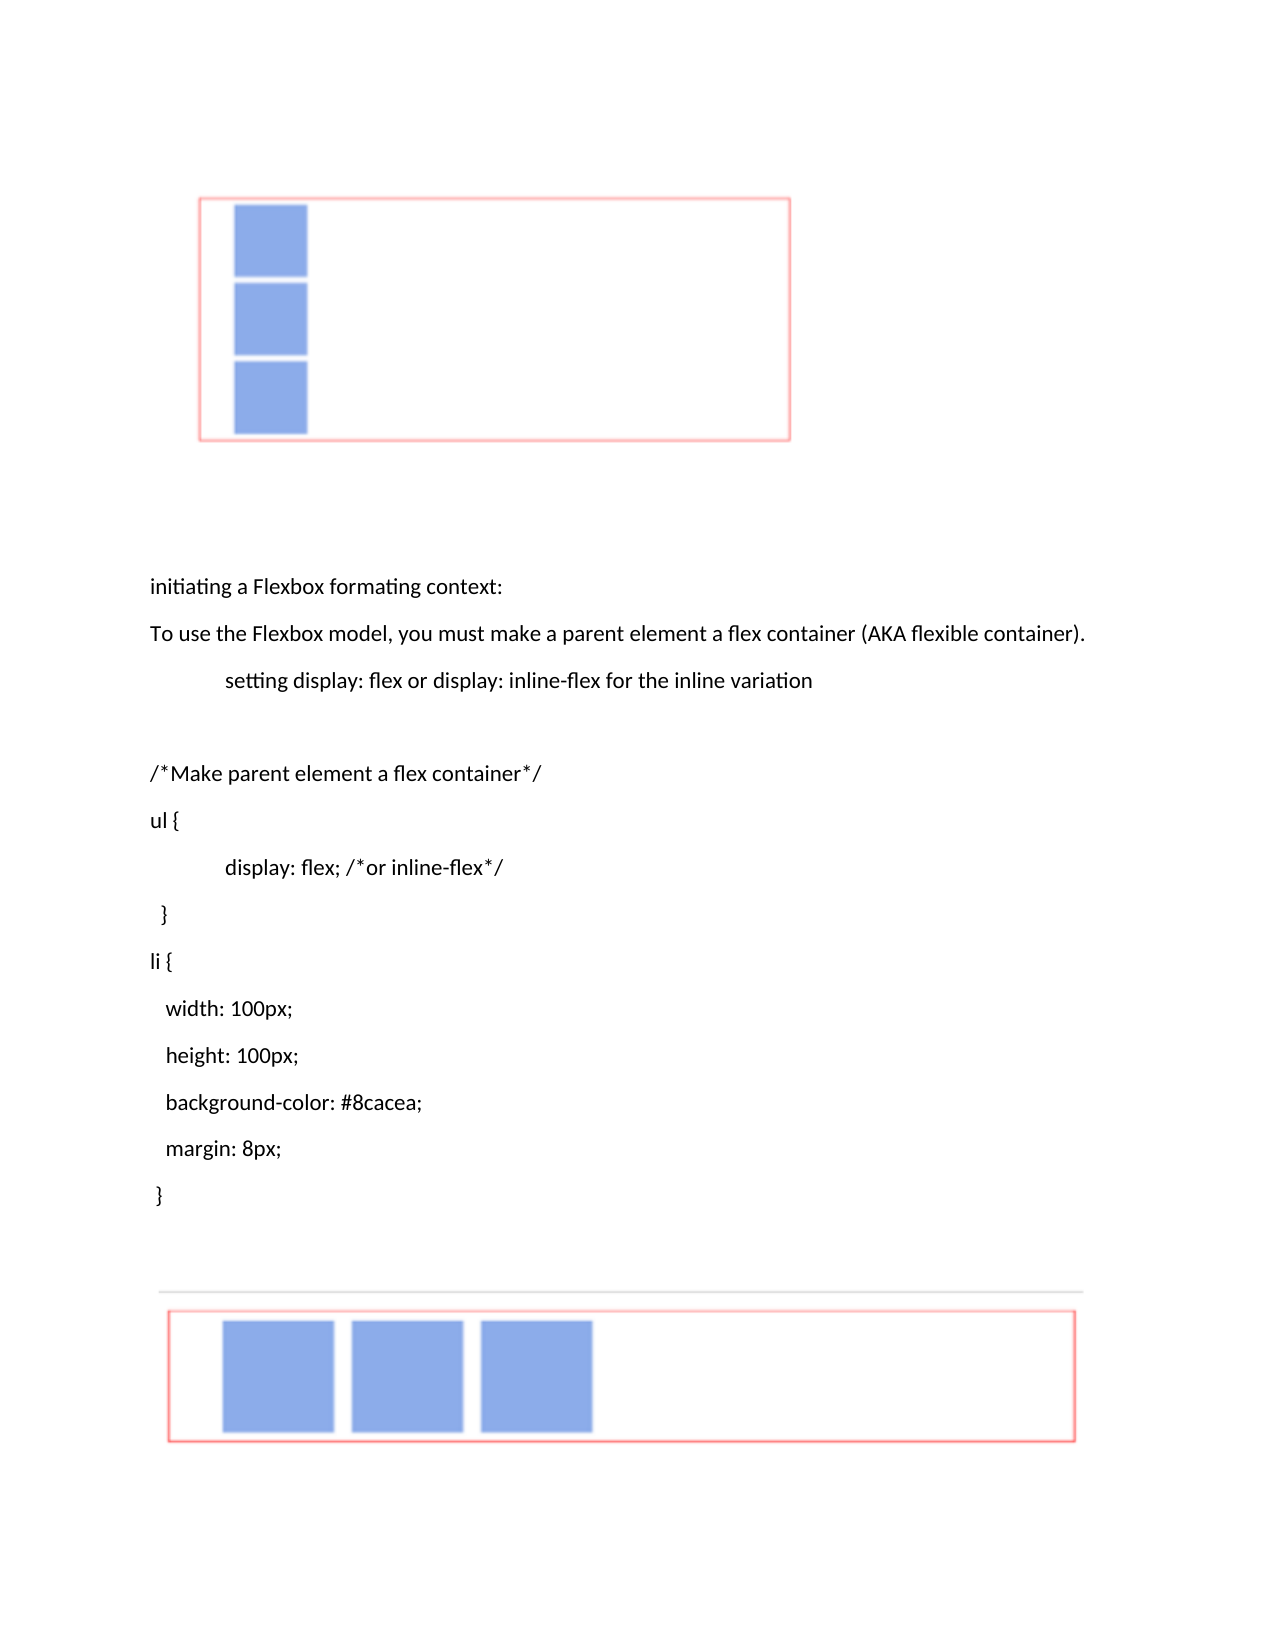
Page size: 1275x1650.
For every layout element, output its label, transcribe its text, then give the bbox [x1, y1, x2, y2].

picture [150, 150, 854, 507]
text margin: 8px; [150, 1134, 1125, 1162]
text To use the Flexbox model, you must make a parent element a flex container (AKA flexible container). [150, 619, 1125, 647]
text setting display: flex or display: inline-flex for the inline variation [150, 666, 1125, 694]
text height: 100px; [150, 1041, 1125, 1069]
text /*Make parent element a flex container*/ [150, 759, 1125, 787]
text display: flex; /*or inline-flex*/ [150, 853, 1125, 881]
text } [150, 900, 1125, 928]
text width: 100px; [150, 994, 1125, 1022]
text background-color: #8cacea; [150, 1088, 1125, 1116]
text initiating a Flexbox formating context: [150, 572, 1125, 600]
text li { [150, 947, 1125, 975]
picture [150, 1275, 1125, 1485]
text ul { [150, 806, 1125, 834]
text } [150, 1181, 1125, 1209]
